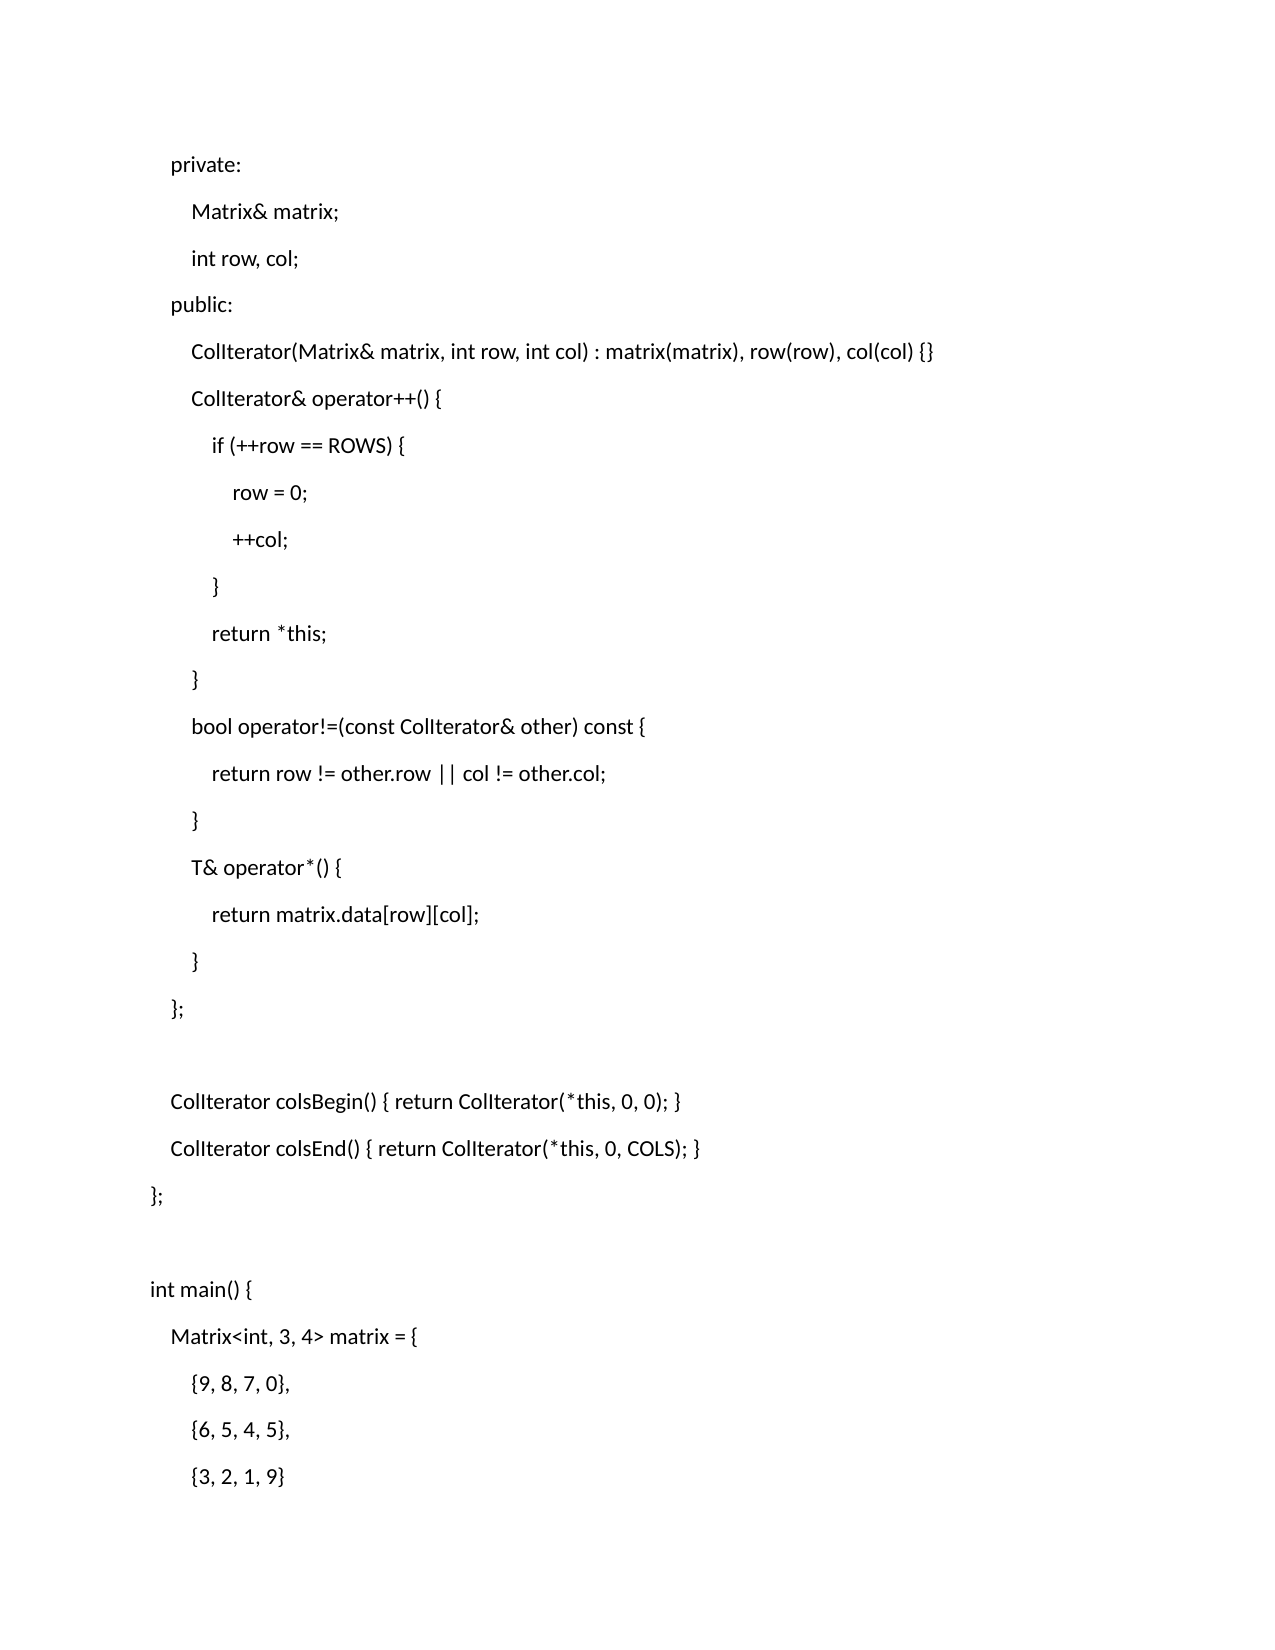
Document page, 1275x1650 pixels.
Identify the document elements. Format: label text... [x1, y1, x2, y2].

text row = 0; [150, 478, 1125, 506]
text {6, 5, 4, 5}, [150, 1416, 1125, 1444]
text int main() { [150, 1275, 1125, 1303]
text return *this; [150, 619, 1125, 647]
text return row != other.row || col != other.col; [150, 759, 1125, 787]
text return matrix.data[row][col]; [150, 900, 1125, 928]
text T& operator*() { [150, 853, 1125, 881]
text } [150, 666, 1125, 694]
text public: [150, 291, 1125, 319]
text }; [150, 1181, 1125, 1209]
text bool operator!=(const ColIterator& other) const { [150, 712, 1125, 741]
text ColIterator(Matrix& matrix, int row, int col) : matrix(matrix), row(row), col(col) {} [150, 337, 1125, 366]
text int row, col; [150, 244, 1125, 272]
text Matrix& matrix; [150, 197, 1125, 225]
text {3, 2, 1, 9} [150, 1462, 1125, 1491]
text } [150, 806, 1125, 834]
text private: [150, 150, 1125, 178]
text } [150, 572, 1125, 600]
text {9, 8, 7, 0}, [150, 1369, 1125, 1397]
text ColIterator colsEnd() { return ColIterator(*this, 0, COLS); } [150, 1134, 1125, 1162]
text ColIterator colsBegin() { return ColIterator(*this, 0, 0); } [150, 1087, 1125, 1116]
text } [150, 947, 1125, 975]
text Matrix<int, 3, 4> matrix = { [150, 1322, 1125, 1350]
text if (++row == ROWS) { [150, 431, 1125, 459]
text }; [150, 994, 1125, 1022]
text ColIterator& operator++() { [150, 384, 1125, 412]
text ++col; [150, 525, 1125, 553]
